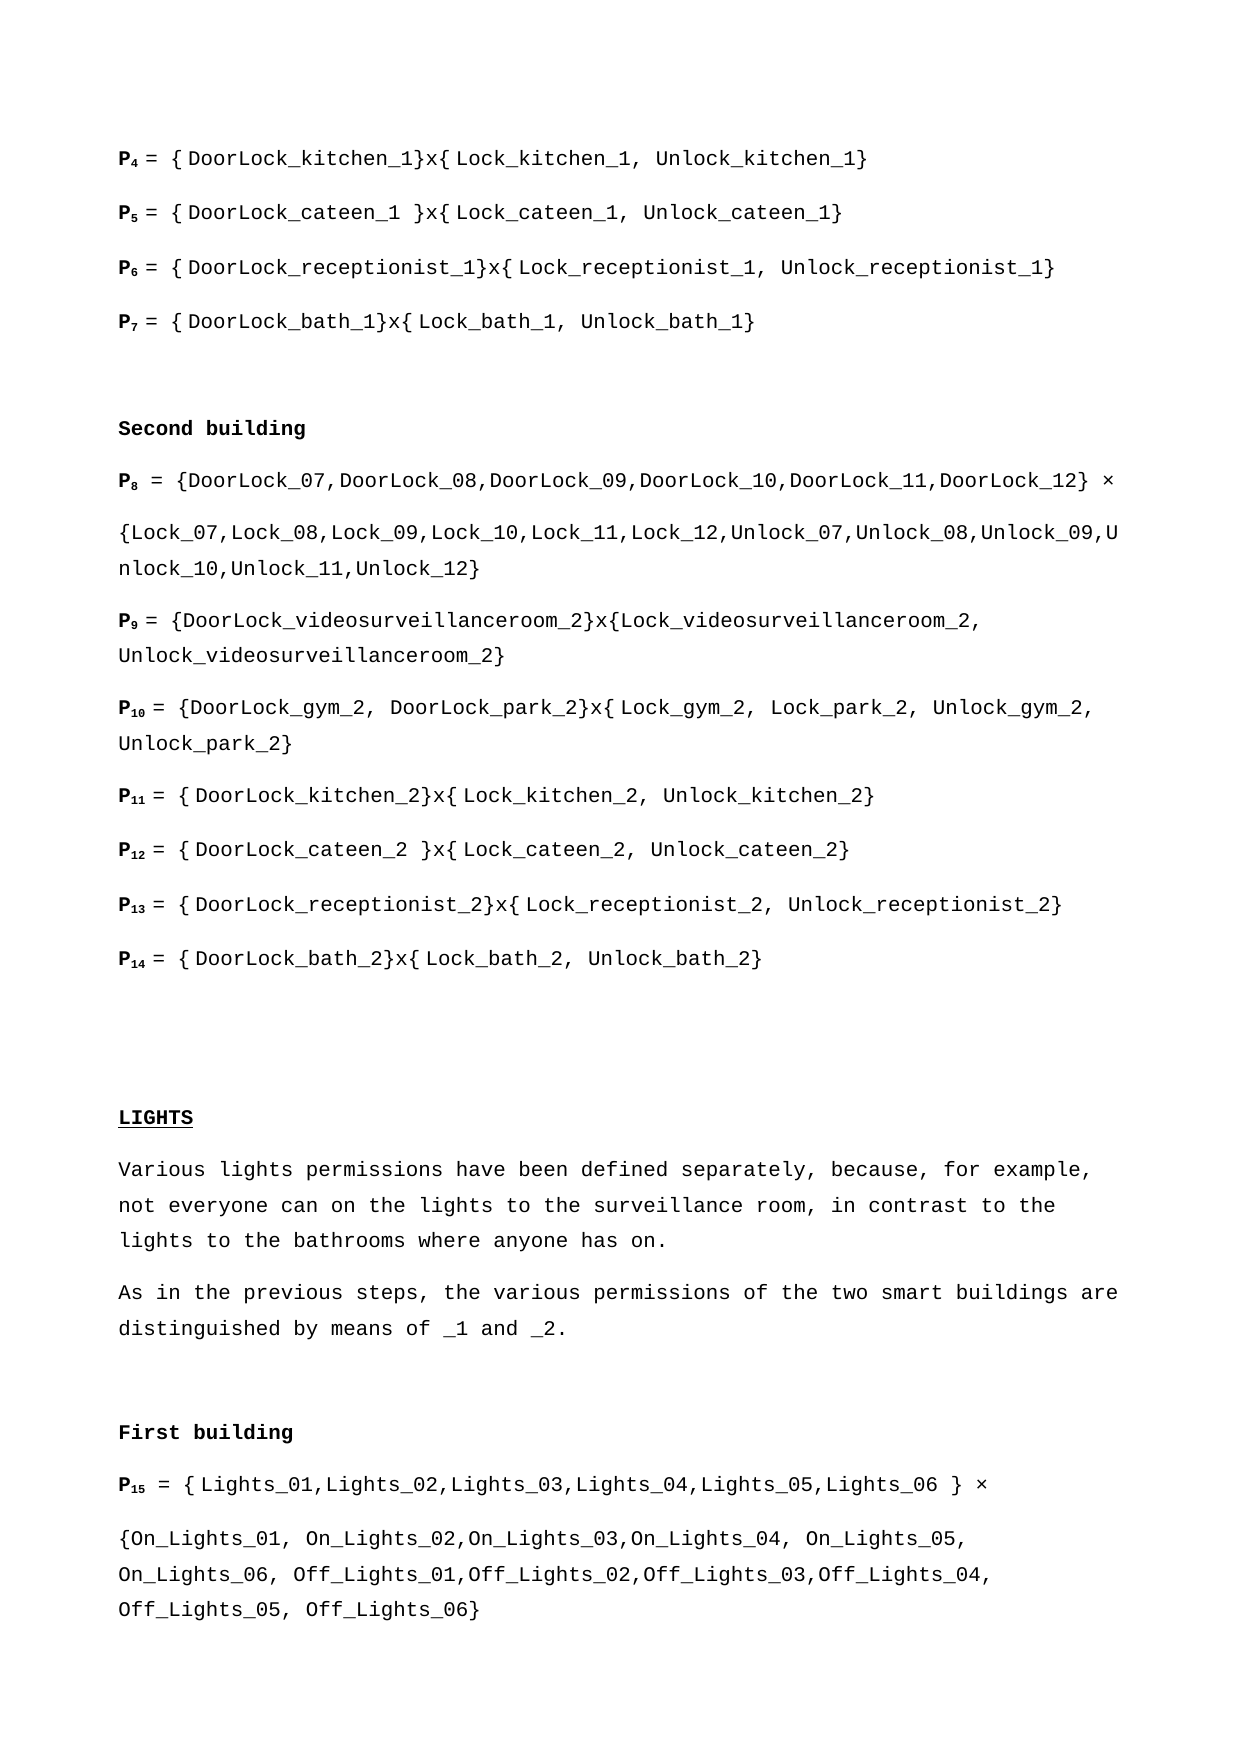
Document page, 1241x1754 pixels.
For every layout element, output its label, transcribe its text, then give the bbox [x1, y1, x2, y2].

text Second building [118, 418, 1122, 442]
text Various lights permissions have been defined separately, because, for example, not everyone can on the lights to the surveillance room, in contrast to the lights to the bathrooms where anyone has on. [118, 1159, 1122, 1254]
text First building [118, 1422, 1122, 1445]
text P10 = {DoorLock_gym_2, DoorLock_park_2}x{ Lock_gym_2, Lock_park_2, Unlock_gym_2, Unlock_park_2} [118, 697, 1122, 756]
text P9 = {DoorLock_videosurveillanceroom_2}x{Lock_videosurveillanceroom_2, Unlock_videosurveillanceroom_2} [118, 610, 1122, 669]
text {Lock_07,Lock_08,Lock_09,Lock_10,Lock_11,Lock_12,Unlock_07,Unlock_08,Unlock_09,Unlock_10,Unlock_11,Unlock_12} [118, 522, 1122, 581]
text LIGHTS [118, 1107, 1122, 1131]
text P5 = { DoorLock_cateen_1 }x{ Lock_cateen_1, Unlock_cateen_1} [118, 202, 1122, 226]
text P8 = {DoorLock_07, DoorLock_08,DoorLock_09,DoorLock_10,DoorLock_11,DoorLock_12} × [118, 470, 1122, 494]
text P4 = { DoorLock_kitchen_1}x{ Lock_kitchen_1, Unlock_kitchen_1} [118, 148, 1122, 171]
text P6 = { DoorLock_receptionist_1}x{ Lock_receptionist_1, Unlock_receptionist_1} [118, 257, 1122, 280]
text P15 = { Lights_01,Lights_02,Lights_03,Lights_04,Lights_05,Lights_06 } × [118, 1474, 1122, 1497]
text P12 = { DoorLock_cateen_2 }x{ Lock_cateen_2, Unlock_cateen_2} [118, 839, 1122, 863]
text P13 = { DoorLock_receptionist_2}x{ Lock_receptionist_2, Unlock_receptionist_2} [118, 894, 1122, 917]
text P11 = { DoorLock_kitchen_2}x{ Lock_kitchen_2, Unlock_kitchen_2} [118, 785, 1122, 808]
text P14 = { DoorLock_bath_2}x{ Lock_bath_2, Unlock_bath_2} [118, 948, 1122, 972]
text As in the previous steps, the various permissions of the two smart buildings are distinguished by means of _1 and _2. [118, 1282, 1122, 1341]
text {On_Lights_01, On_Lights_02,On_Lights_03,On_Lights_04, On_Lights_05, On_Lights_06, Off_Lights_01,Off_Lights_02,Off_Lights_03,Off_Lights_04, Off_Lights_05, Off_Lights_06} [118, 1528, 1122, 1623]
text P7 = { DoorLock_bath_1}x{ Lock_bath_1, Unlock_bath_1} [118, 311, 1122, 335]
